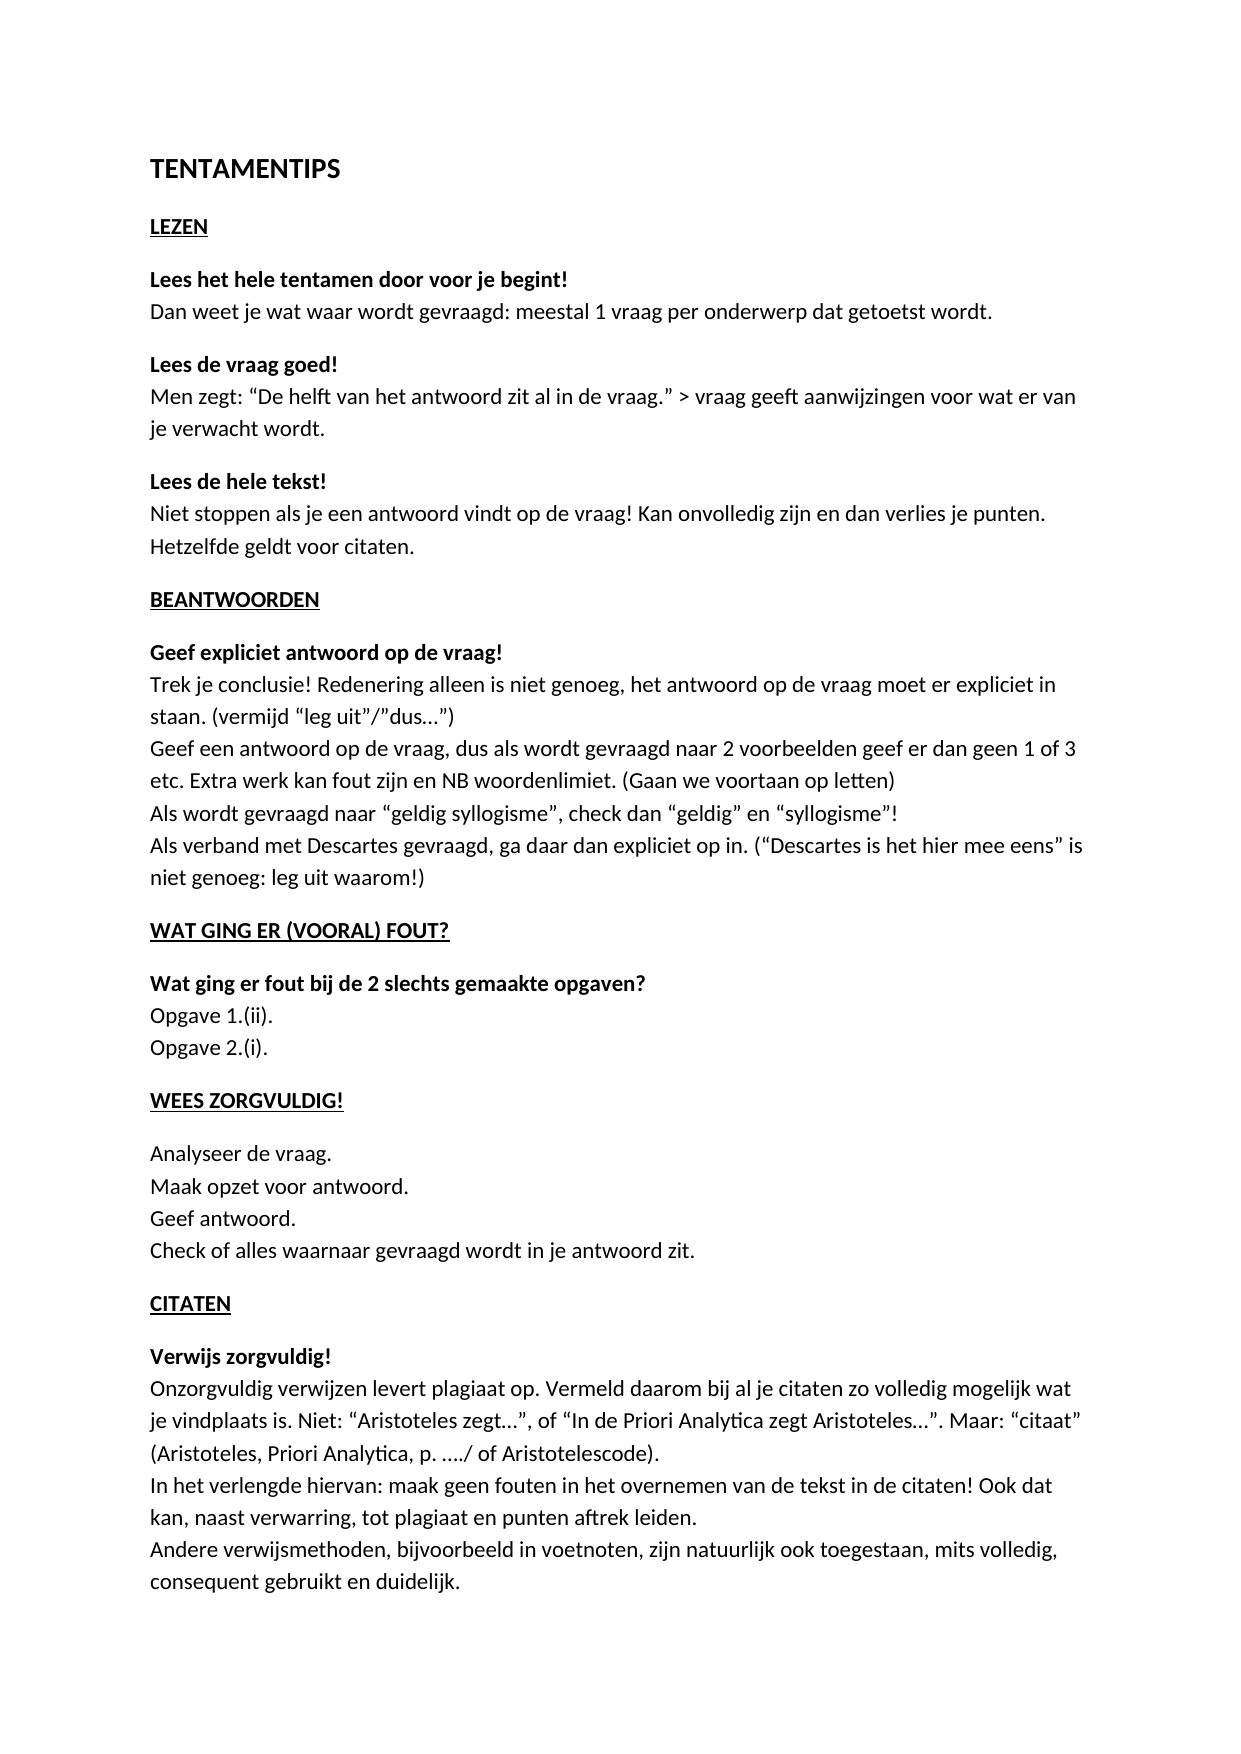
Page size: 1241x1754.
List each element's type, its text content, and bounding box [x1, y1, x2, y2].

text TENTAMENTIPS [150, 150, 1090, 186]
text Lees de hele tekst! Niet stoppen als je een antwoord vindt op de vraag! Kan onvolledig zijn en dan verlies je punten. Hetzelfde geldt voor citaten. [150, 467, 1090, 560]
text Wat ging er fout bij de 2 slechts gemaakte opgaven? Opgave 1.(ii). Opgave 2.(i). [150, 969, 1090, 1062]
text Geef expliciet antwoord op de vraag! Trek je conclusie! Redenering alleen is niet genoeg, het antwoord op de vraag moet er expliciet in staan. (vermijd “leg uit”/”dus…”) Geef een antwoord op de vraag, dus als wordt gevraagd naar 2 voorbeelden geef er dan geen 1 of 3 etc. Extra werk kan fout zijn en NB woordenlimiet. (Gaan we voortaan op letten) Als wordt gevraagd naar “geldig syllogisme”, check dan “geldig” en “syllogisme”! Als verband met Descartes gevraagd, ga daar dan expliciet op in. (“Descartes is het hier mee eens” is niet genoeg: leg uit waarom!) [150, 638, 1090, 891]
text Analyseer de vraag. Maak opzet voor antwoord. Geef antwoord. Check of alles waarnaar gevraagd wordt in je antwoord zit. [150, 1139, 1090, 1264]
text WEES ZORGVULDIG! [150, 1087, 1090, 1114]
text CITATEN [150, 1289, 1090, 1317]
text BEANTWOORDEN [150, 585, 1090, 613]
text Lees het hele tentamen door voor je begint! Dan weet je wat waar wordt gevraagd: meestal 1 vraag per onderwerp dat getoetst wordt. [150, 265, 1090, 325]
text LEZEN [150, 212, 1090, 240]
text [150, 1342, 1090, 1596]
text WAT GING ER (VOORAL) FOUT? [150, 916, 1090, 944]
text Lees de vraag goed! Men zegt: “De helft van het antwoord zit al in de vraag.” > vraag geeft aanwijzingen voor wat er van je verwacht wordt. [150, 350, 1090, 442]
